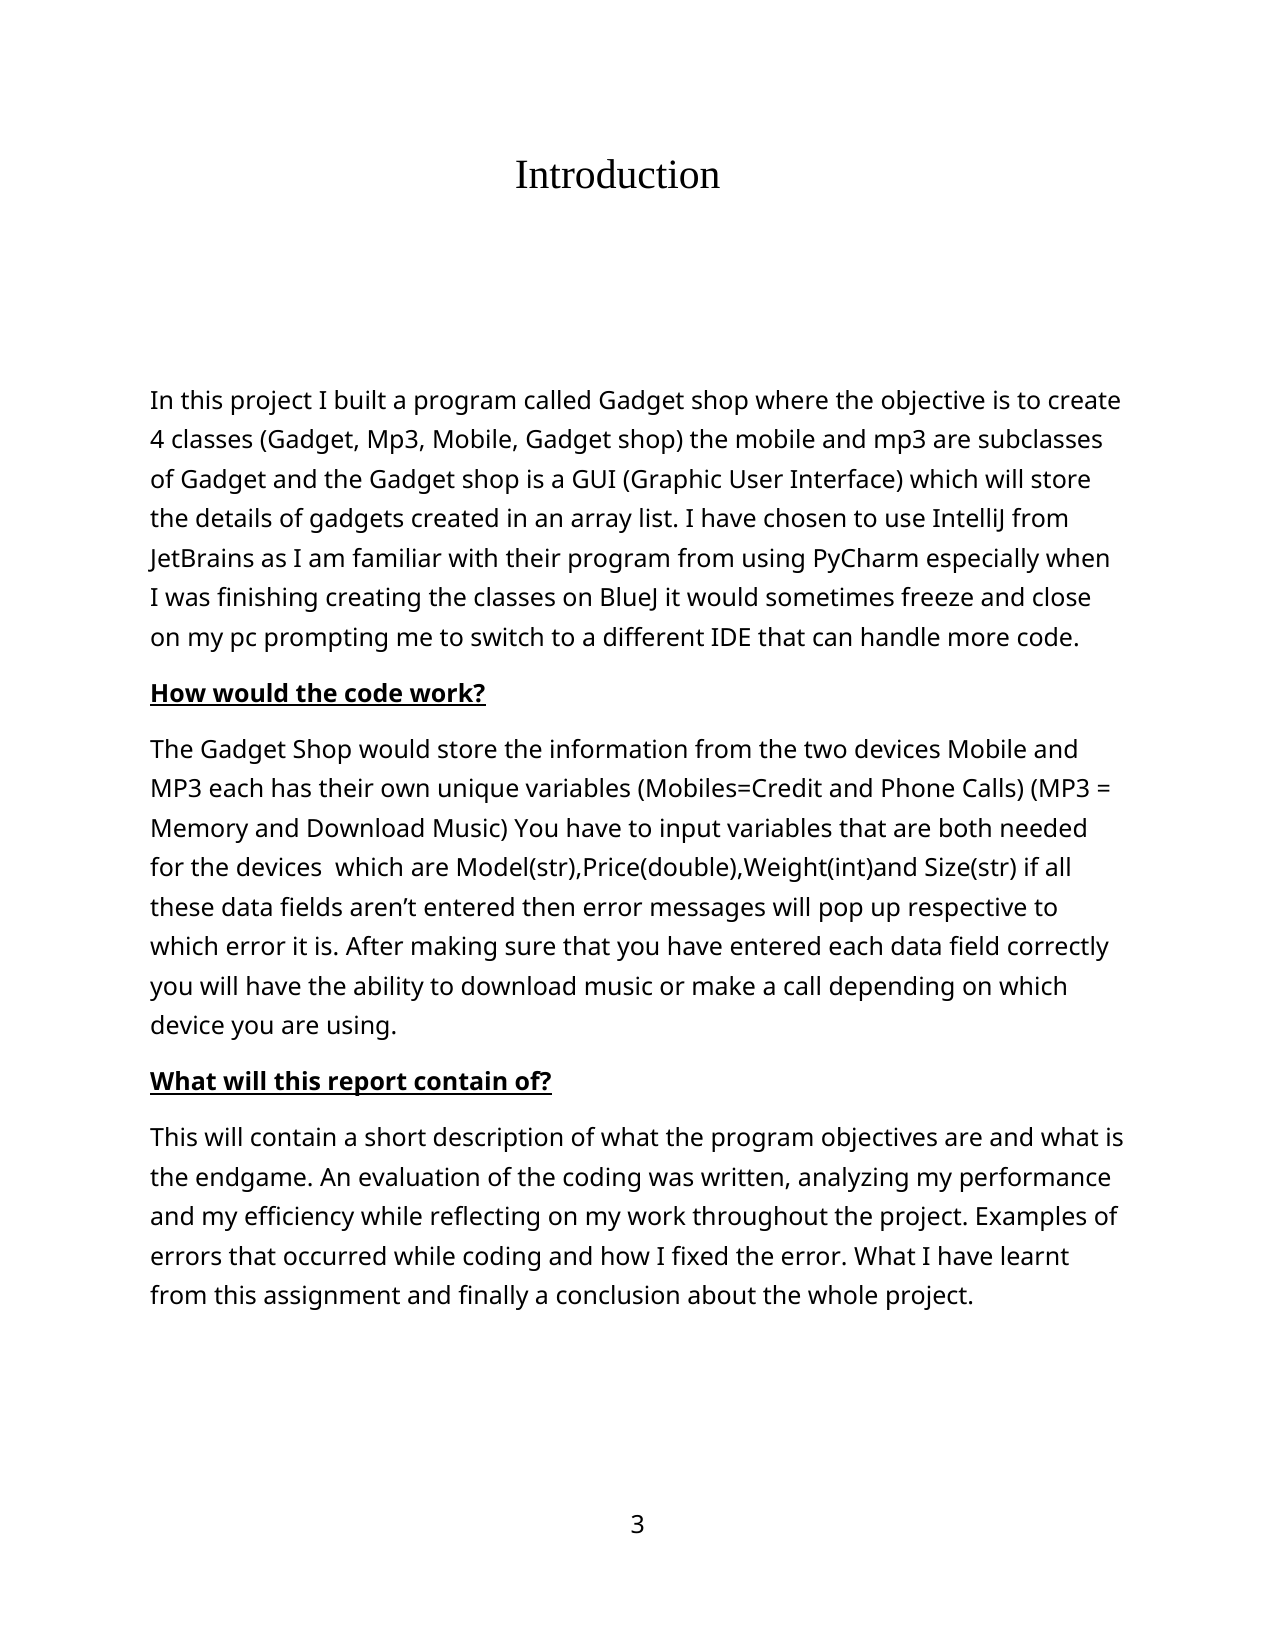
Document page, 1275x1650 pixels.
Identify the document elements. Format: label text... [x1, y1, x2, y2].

text What will this report contain of? [150, 1064, 1125, 1098]
text In this project I built a program called Gadget shop where the objective is to create 4 classes (Gadget, Mp3, Mobile, Gadget shop) the mobile and mp3 are subclasses of Gadget and the Gadget shop is a GUI (Graphic User Interface) which will store the details of gadgets created in an array list. I have chosen to use IntelliJ from JetBrains as I am familiar with their program from using PyCharm especially when I was finishing creating the classes on BlueJ it would sometimes freeze and close on my pc prompting me to switch to a different IDE that can handle more code. [150, 382, 1125, 653]
text How would the code work? [150, 675, 1125, 709]
text The Gadget Shop would store the information from the two devices Mobile and MP3 each has their own unique variables (Mobiles=Credit and Phone Calls) (MP3 = Memory and Download Music) You have to input variables that are both needed for the devices which are Model(str),Price(double),Weight(int)and Size(str) if all these data fields aren’t entered then error messages will pop up respective to which error it is. After making sure that you have entered each data field correctly you will have the ability to download music or make a call depending on which device you are using. [150, 731, 1125, 1042]
subtitle Introduction [150, 150, 1125, 198]
text This will contain a short description of what the program objectives are and what is the endgame. An evaluation of the coding was written, analyzing my performance and my efficiency while reflecting on my work throughout the project. Examples of errors that occurred while coding and how I fixed the error. What I have learnt from this assignment and finally a conclusion about the whole project. [150, 1120, 1125, 1312]
